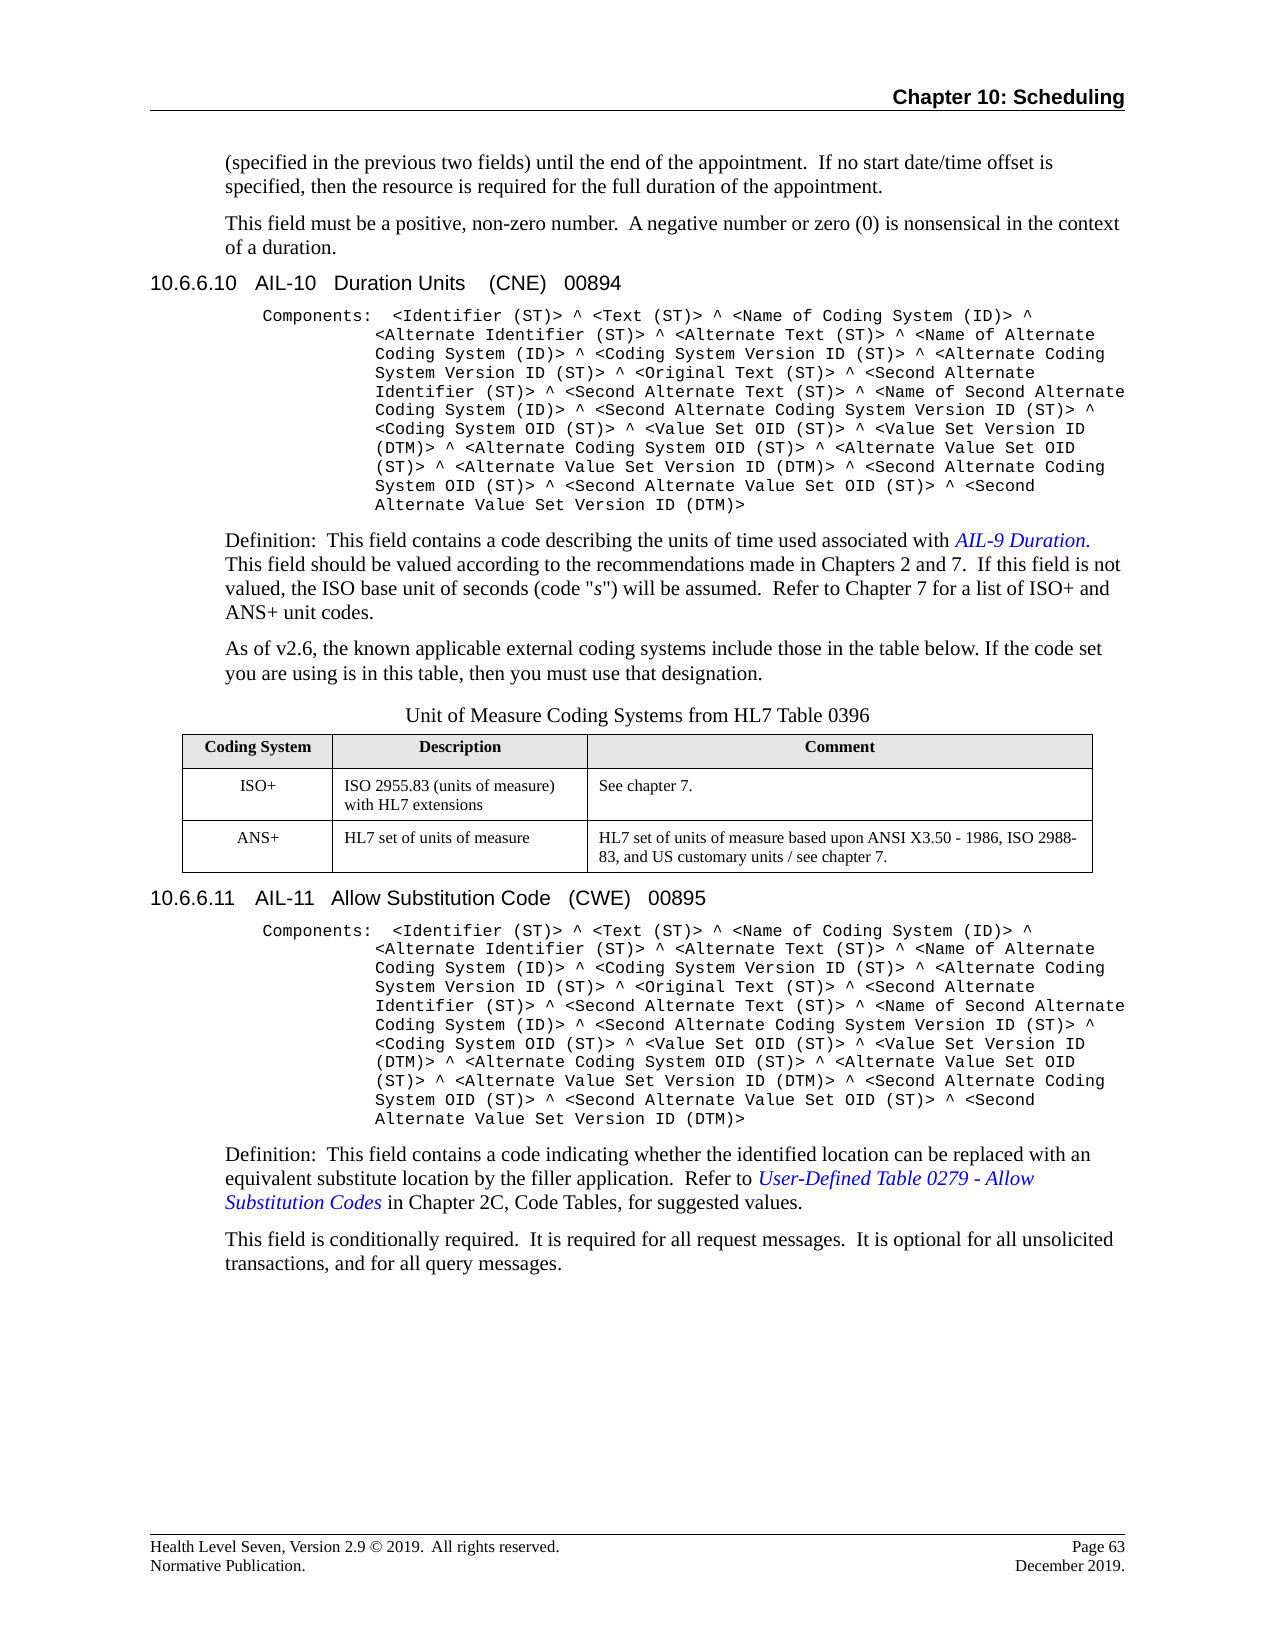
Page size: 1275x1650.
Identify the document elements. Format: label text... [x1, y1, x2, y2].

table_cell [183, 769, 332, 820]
text This field is conditionally required. It is required for all request messages. It is optional for all unsolicited transactions, and for all query messages. [225, 1227, 1125, 1275]
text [225, 150, 1125, 198]
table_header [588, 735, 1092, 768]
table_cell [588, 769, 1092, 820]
text As of v2.6, the known applicable external coding systems include those in the table below. If the code set you are using is in this table, then you must use that designation. [225, 636, 1125, 684]
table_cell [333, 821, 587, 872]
text Definition: This field contains a code describing the units of time used associated with AIL-9 Duration. This field should be valued according to the recommendations made in Chapters 2 and 7. If this field is not valued, the ISO base unit of seconds (code "s") will be assumed. Refer to Chapter 7 for a list of ISO+ and ANS+ unit codes. [225, 528, 1125, 624]
text Unit of Measure Coding Systems from HL7 Table 0396 [150, 703, 1125, 727]
subtitle AIL-11 Allow Substitution Code (CWE) 00895 [150, 886, 1125, 909]
subtitle AIL-10 Duration Units (CNE) 00894 [150, 271, 1125, 295]
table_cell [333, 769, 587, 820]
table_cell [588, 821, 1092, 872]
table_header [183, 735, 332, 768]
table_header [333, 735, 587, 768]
text Components: <Identifier (ST)> ^ <Text (ST)> ^ <Name of Coding System (ID)> ^ <Alternate Identifier (ST)> ^ <Alternate Text (ST)> ^ <Name of Alternate Coding System (ID)> ^ <Coding System Version ID (ST)> ^ <Alternate Coding System Version ID (ST)> ^ <Original Text (ST)> ^ <Second Alternate Identifier (ST)> ^ <Second Alternate Text (ST)> ^ <Name of Second Alternate Coding System (ID)> ^ <Second Alternate Coding System Version ID (ST)> ^ <Coding System OID (ST)> ^ <Value Set OID (ST)> ^ <Value Set Version ID (DTM)> ^ <Alternate Coding System OID (ST)> ^ <Alternate Value Set OID (ST)> ^ <Alternate Value Set Version ID (DTM)> ^ <Second Alternate Coding System OID (ST)> ^ <Second Alternate Value Set OID (ST)> ^ <Second Alternate Value Set Version ID (DTM)> [262, 922, 1125, 1129]
text Definition: This field contains a code indicating whether the identified location can be replaced with an equivalent substitute location by the filler application. Refer to User-Defined Table 0279 - Allow Substitution Codes in Chapter 2C, Code Tables, for suggested values. [225, 1142, 1125, 1214]
text This field must be a positive, non-zero number. A negative number or zero (0) is nonsensical in the context of a duration. [225, 211, 1125, 259]
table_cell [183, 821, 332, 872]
text Components: <Identifier (ST)> ^ <Text (ST)> ^ <Name of Coding System (ID)> ^ <Alternate Identifier (ST)> ^ <Alternate Text (ST)> ^ <Name of Alternate Coding System (ID)> ^ <Coding System Version ID (ST)> ^ <Alternate Coding System Version ID (ST)> ^ <Original Text (ST)> ^ <Second Alternate Identifier (ST)> ^ <Second Alternate Text (ST)> ^ <Name of Second Alternate Coding System (ID)> ^ <Second Alternate Coding System Version ID (ST)> ^ <Coding System OID (ST)> ^ <Value Set OID (ST)> ^ <Value Set Version ID (DTM)> ^ <Alternate Coding System OID (ST)> ^ <Alternate Value Set OID (ST)> ^ <Alternate Value Set Version ID (DTM)> ^ <Second Alternate Coding System OID (ST)> ^ <Second Alternate Value Set OID (ST)> ^ <Second Alternate Value Set Version ID (DTM)> [262, 308, 1125, 515]
